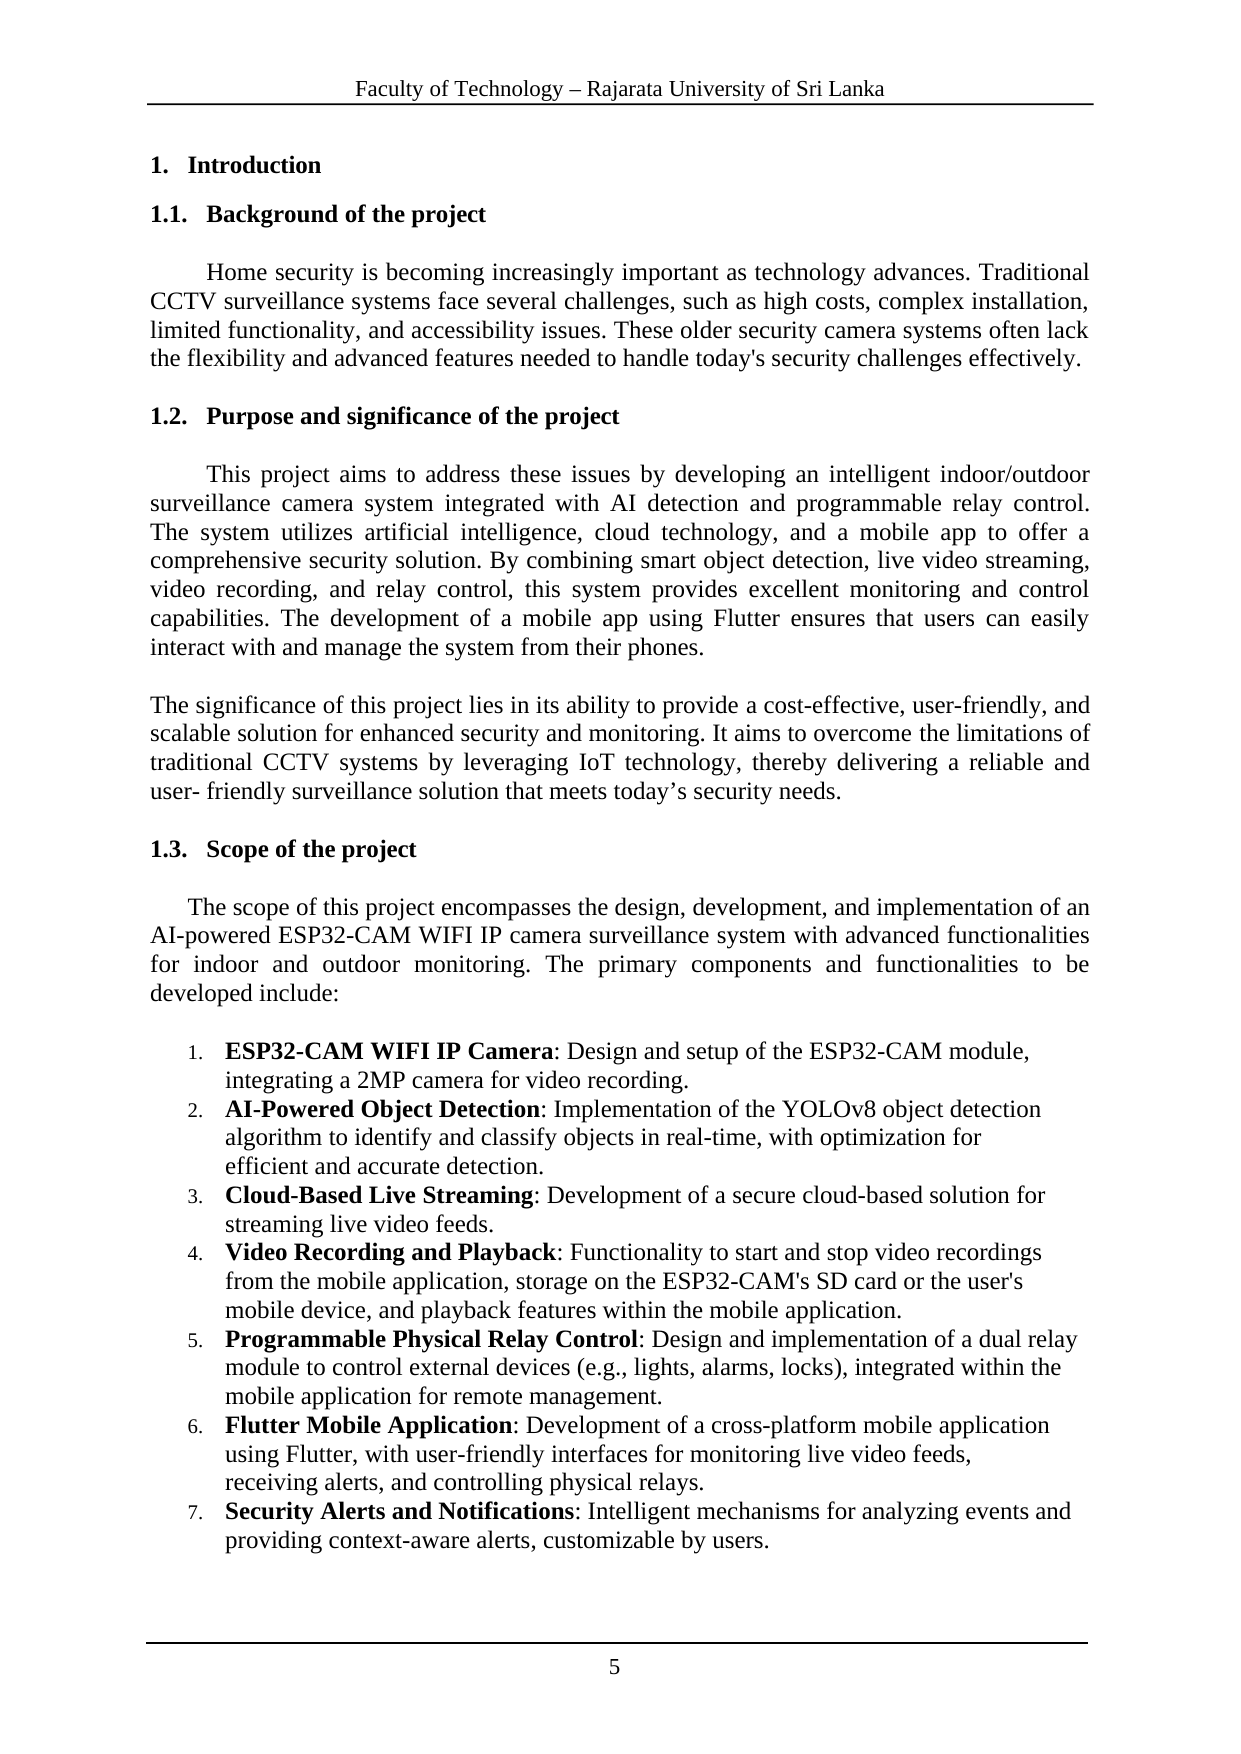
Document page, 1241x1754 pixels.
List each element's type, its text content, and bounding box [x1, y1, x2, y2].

text This project aims to address these issues by developing an intelligent indoor/outdoor surveillance camera system integrated with AI detection and programmable relay control. The system utilizes artificial intelligence, cloud technology, and a mobile app to offer a comprehensive security solution. By combining smart object detection, live video streaming, video recording, and relay control, this system provides excellent monitoring and control capabilities. The development of a mobile app using Flutter ensures that users can easily interact with and manage the system from their phones. [150, 459, 1091, 661]
list Video Recording and Playback: Functionality to start and stop video recordings from the mobile application, storage on the ESP32-CAM's SD card or the user's mobile device, and playback features within the mobile application. [187, 1237, 1042, 1324]
list Flutter Mobile Application: Development of a cross-platform mobile application using Flutter, with user-friendly interfaces for monitoring live video feeds, receiving alerts, and controlling physical relays. [187, 1410, 1070, 1496]
list ESP32-CAM WIFI IP Camera: Design and setup of the ESP32-CAM module, integrating a 2MP camera for video recording. [187, 1036, 1030, 1094]
subtitle Background of the project [150, 199, 1198, 228]
text The scope of this project encompasses the design, development, and implementation of an AI-powered ESP32-CAM WIFI IP camera surveillance system with advanced functionalities for indoor and outdoor monitoring. The primary components and functionalities to be developed include: [150, 892, 1091, 1007]
list Programmable Physical Relay Control: Design and implementation of a dual relay module to control external devices (e.g., lights, alarms, locks), integrated within the mobile application for remote management. [187, 1324, 1078, 1410]
subtitle Scope of the project [150, 834, 1198, 863]
list Cloud-Based Live Streaming: Development of a secure cloud-based solution for streaming live video feeds. [187, 1180, 1045, 1237]
list AI-Powered Object Detection: Implementation of the YOLOv8 object detection algorithm to identify and classify objects in real-time, with optimization for efficient and accurate detection. [187, 1094, 1070, 1180]
text Home security is becoming increasingly important as technology advances. Traditional CCTV surveillance systems face several challenges, such as high costs, complex installation, limited functionality, and accessibility issues. These older security camera systems often lack the flexibility and advanced features needed to handle today's security challenges effectively. [150, 257, 1090, 372]
list Security Alerts and Notifications: Intelligent mechanisms for analyzing events and providing context-aware alerts, customizable by users. [187, 1496, 1071, 1554]
text The significance of this project lies in its ability to provide a cost-effective, user-friendly, and scalable solution for enhanced security and monitoring. It aims to overcome the limitations of traditional CCTV systems by leveraging IoT technology, thereby delivering a reliable and user- friendly surveillance solution that meets today’s security needs. [150, 690, 1091, 805]
subtitle Purpose and significance of the project [150, 401, 1198, 430]
subtitle Introduction [150, 150, 1198, 178]
